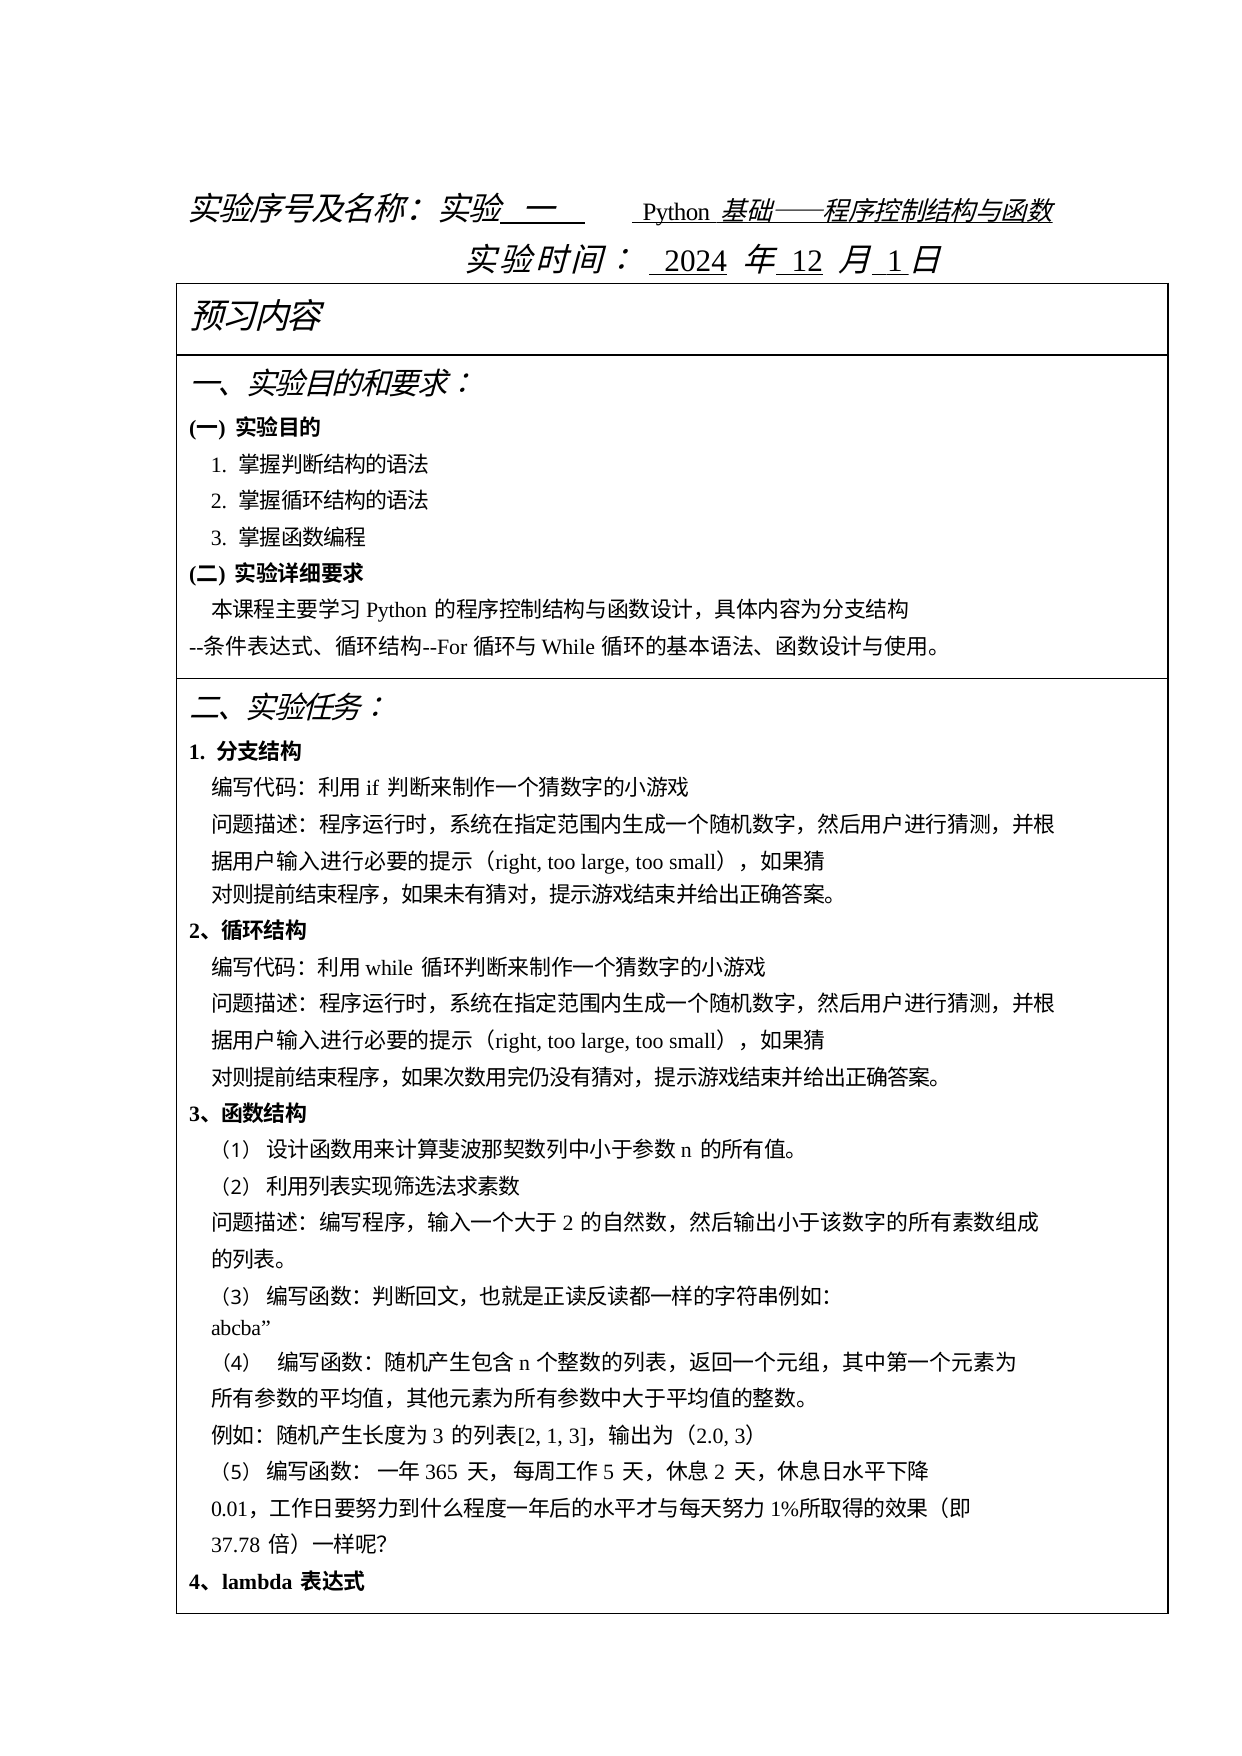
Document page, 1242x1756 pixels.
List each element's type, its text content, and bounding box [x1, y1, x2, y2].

text 实验时间∶ 2024 年 12 月 1日 [464, 234, 1181, 281]
table_cell 一、实验目的和要求∶ (一) 实验目的 掌握判断结构的语法 掌握循环结构的语法 掌握函数编程 (二) 实验详细要求 本课程主要学习 Python 的程序控制结构与函数设计，具体内容为分支结构 --条件表达式、循环结构--For 循环与 While 循环的基本语法、函数设计与使用。 [177, 356, 1167, 677]
text 实验序号及名称：实验 一 Python 基础——程序控制结构与函数 [187, 182, 1181, 229]
table_header 预习内容 [177, 284, 1167, 354]
table_cell 二、实验任务∶ 分支结构 编写代码：利用 if 判断来制作一个猜数字的小游戏 问题描述：程序运行时，系统在指定范围内生成一个随机数字，然后用户进行猜测，并根据用户输入进行必要的提示（right, too large, too small），如果猜 对则提前结束程序，如果未有猜对，提示游戏结束并给出正确答案。 2、循环结构 编写代码：利用 while 循环判断来制作一个猜数字的小游戏 问题描述：程序运行时，系统在指定范围内生成一个随机数字，然后用户进行猜测，并根据用户输入进行必要的提示（right, too large, too small），如果猜 对则提前结束程序，如果次数用完仍没有猜对，提示游戏结束并给出正确答案。 3、函数结构 设计函数用来计算斐波那契数列中小于参数 n 的所有值。 利用列表实现筛选法求素数 问题描述：编写程序，输入一个大于 2 的自然数，然后输出小于该数字的所有素数组成的列表。 编写函数：判断回文，也就是正读反读都一样的字符串例如： abcba” 编写函数：随机产生包含 n 个整数的列表，返回一个元组，其中第一个元素为所有参数的平均值，其他元素为所有参数中大于平均值的整数。 例如：随机产生长度为 3 的列表[2, 1, 3]，输出为（2.0, 3） 编写函数： 一年 365 天， 每周工作 5 天，休息 2 天，休息日水平下降 0.01，工作日要努力到什么程度一年后的水平才与每天努力 1%所取得的效果（即 37.78 倍）一样呢？ 4、lambda 表达式 [177, 679, 1167, 1613]
